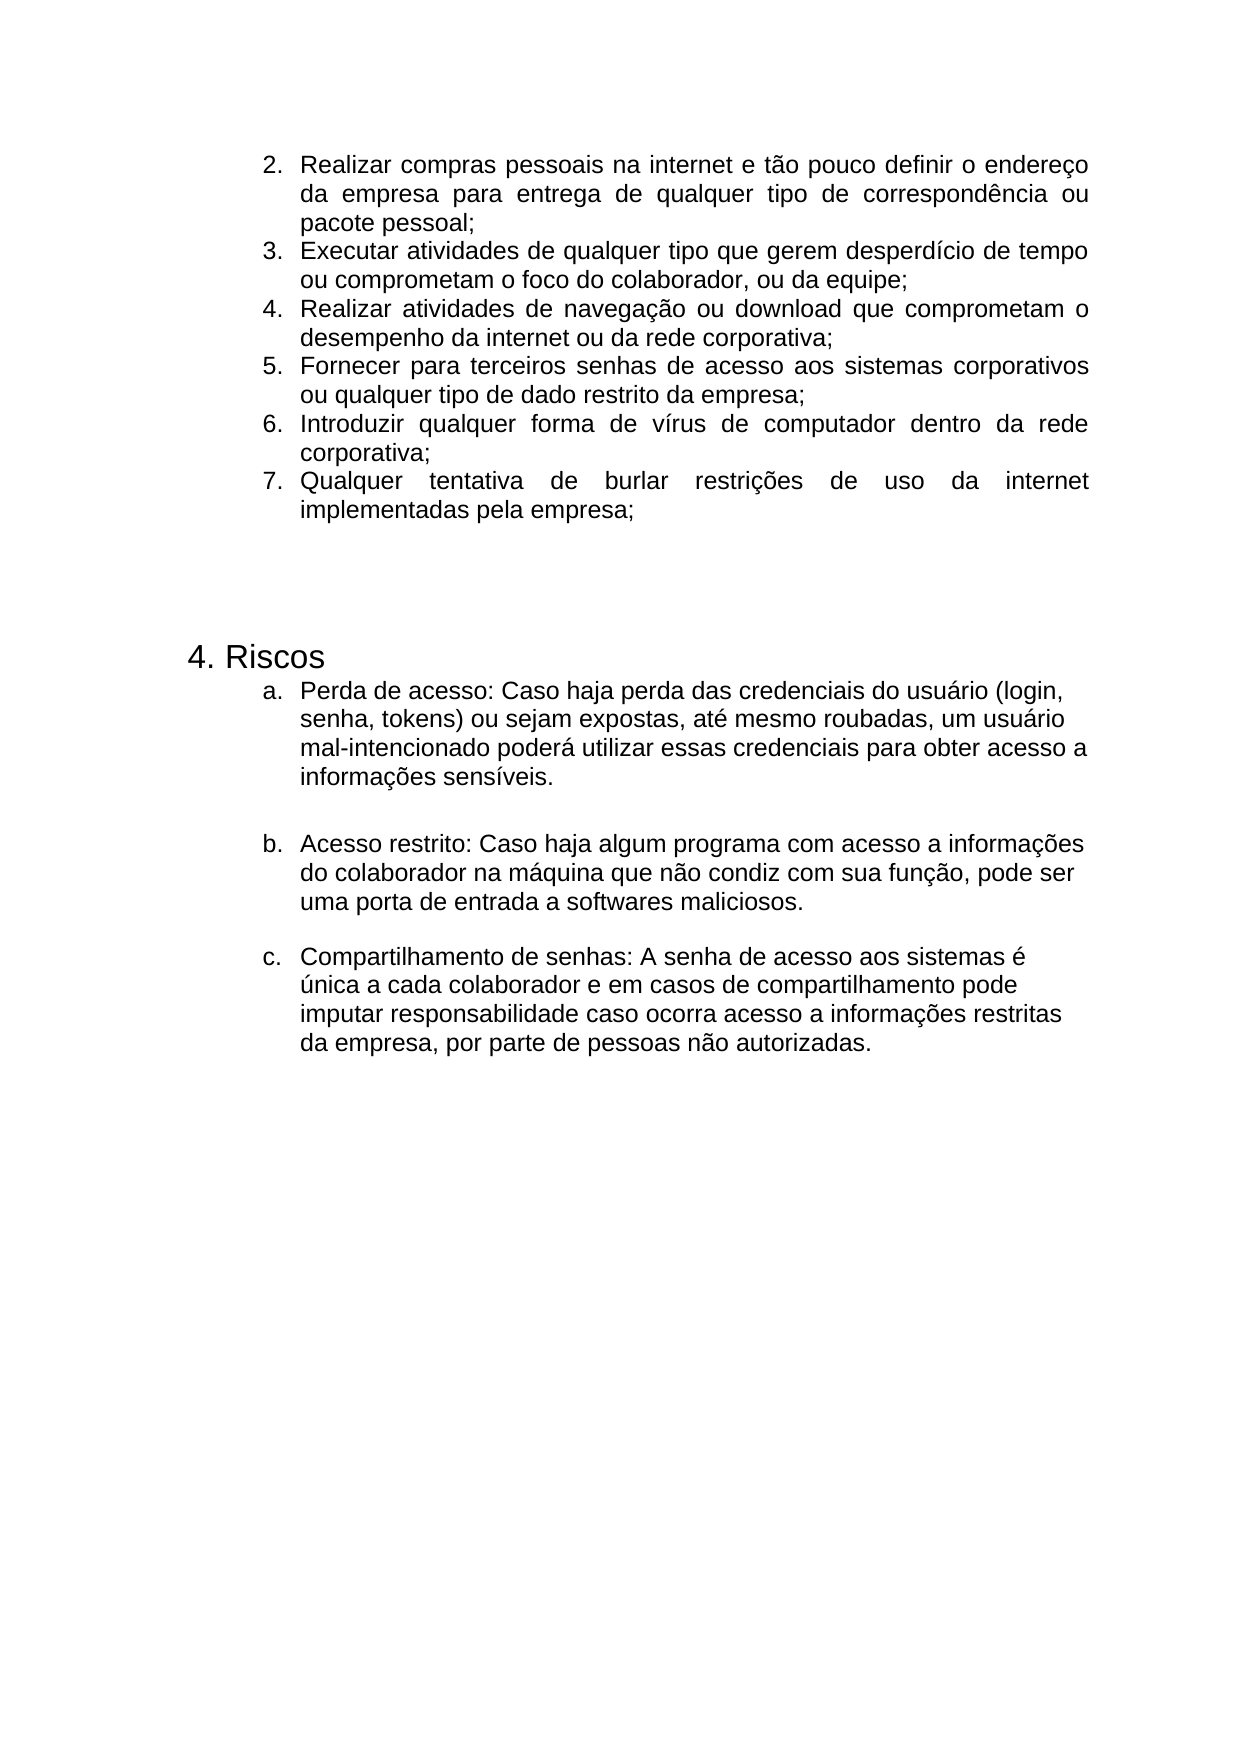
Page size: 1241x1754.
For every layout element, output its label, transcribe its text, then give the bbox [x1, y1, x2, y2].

list Compartilhamento de senhas: A senha de acesso aos sistemas é única a cada colaborador e em casos de compartilhamento pode imputar responsabilidade caso ocorra acesso a informações restritas da empresa, por parte de pessoas não autorizadas. [262, 942, 1090, 1083]
list Executar atividades de qualquer tipo que gerem desperdício de tempo ou comprometam o foco do colaborador, ou da equipe; [262, 236, 1090, 294]
list Realizar atividades de navegação ou download que comprometam o desempenho da internet ou da rede corporativa; [262, 294, 1090, 351]
list Acesso restrito: Caso haja algum programa com acesso a informações do colaborador na máquina que não condiz com sua função, pode ser uma porta de entrada a softwares maliciosos. [262, 829, 1090, 942]
subtitle Perda de acesso: Caso haja perda das credenciais do usuário (login, senha, tokens) ou sejam expostas, até mesmo roubadas, um usuário mal-intencionado poderá utilizar essas credenciais para obter acesso a informações sensíveis. [262, 676, 1090, 829]
list Realizar compras pessoais na internet e tão pouco definir o endereço da empresa para entrega de qualquer tipo de correspondência ou pacote pessoal; [262, 150, 1090, 236]
list Introduzir qualquer forma de vírus de computador dentro da rede corporativa; [262, 409, 1090, 466]
subtitle Riscos [187, 637, 1090, 676]
list Fornecer para terceiros senhas de acesso aos sistemas corporativos ou qualquer tipo de dado restrito da empresa; [262, 351, 1090, 409]
list Qualquer tentativa de burlar restrições de uso da internet implementadas pela empresa; [262, 466, 1090, 524]
